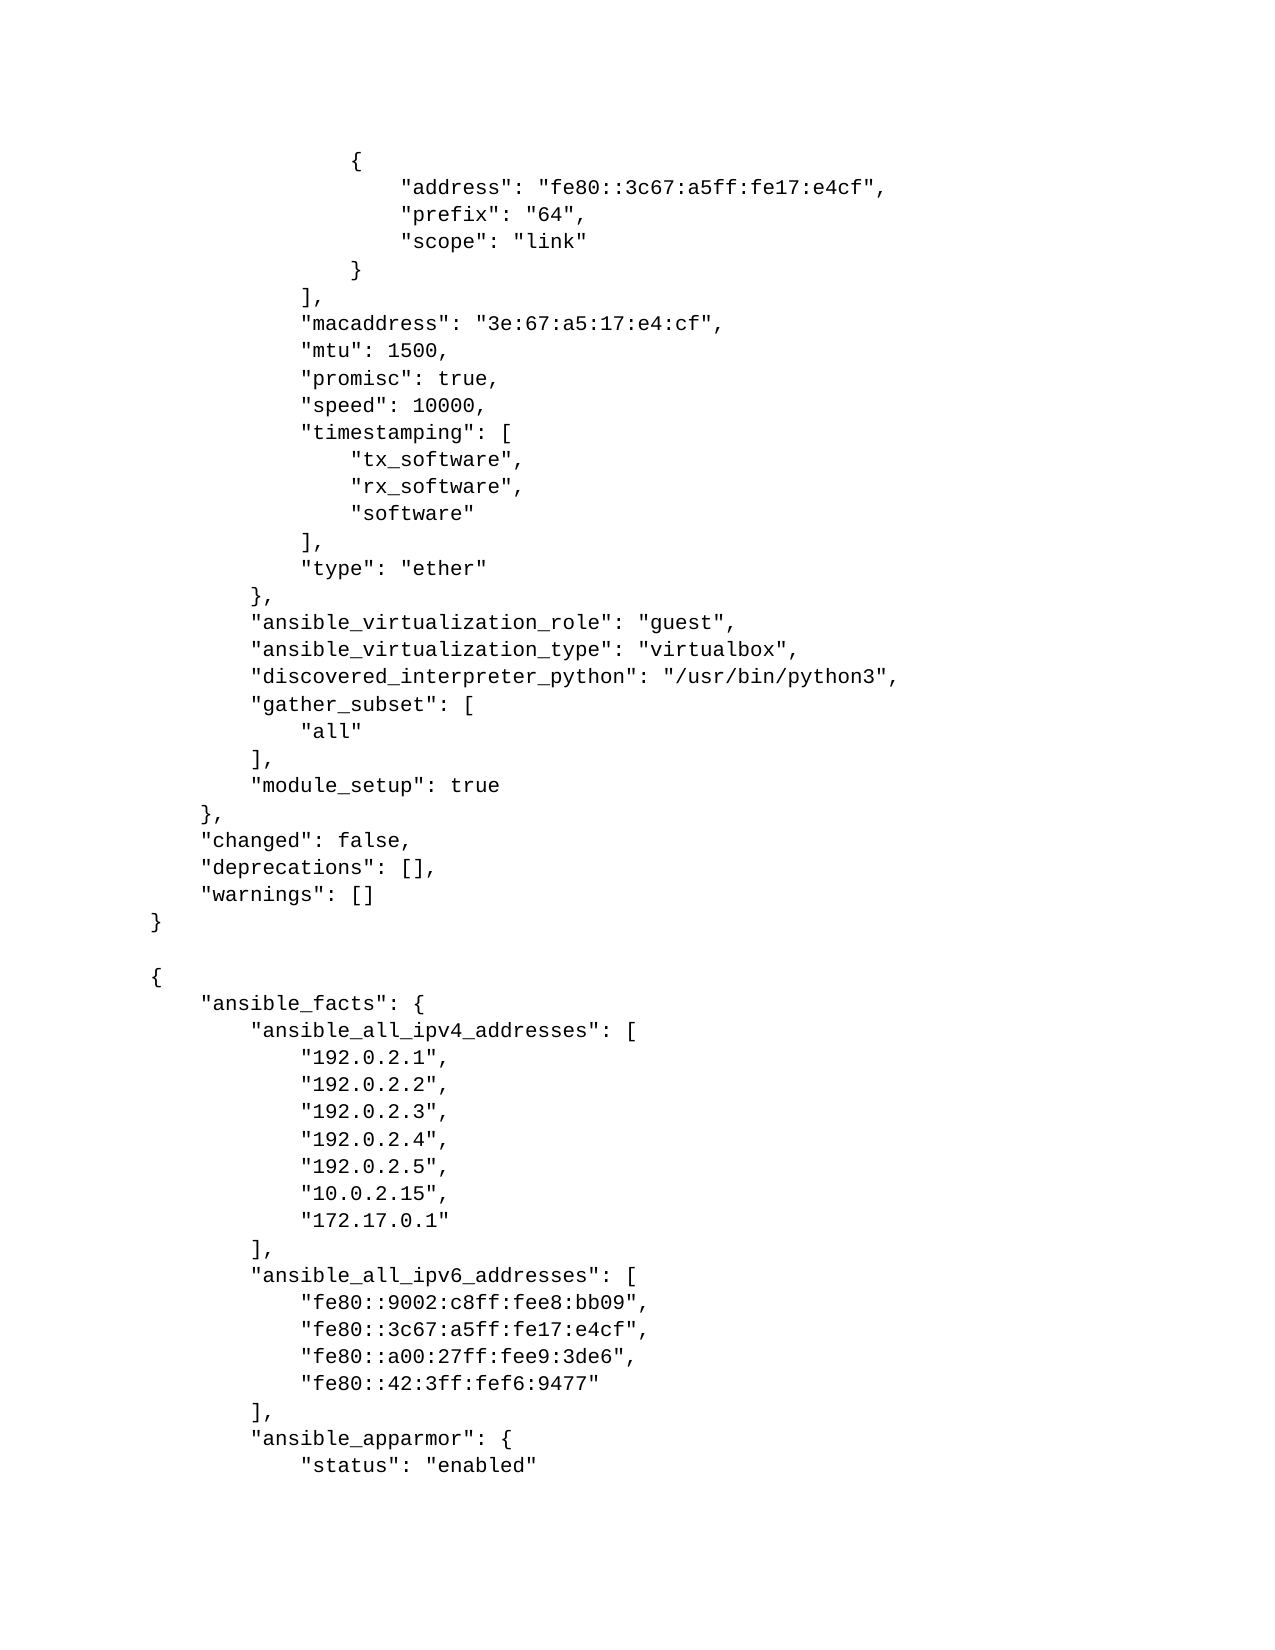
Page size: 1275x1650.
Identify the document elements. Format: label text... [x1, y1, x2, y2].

text }, [150, 585, 1125, 609]
text "ansible_virtualization_role": "guest", [150, 612, 1125, 636]
text "192.0.2.1", [150, 1047, 1125, 1071]
text "gather_subset": [ [150, 694, 1125, 717]
text "ansible_all_ipv4_addresses": [ [150, 1020, 1125, 1044]
text "fe80::9002:c8ff:fee8:bb09", [150, 1292, 1125, 1316]
text "172.17.0.1" [150, 1210, 1125, 1234]
text "mtu": 1500, [150, 340, 1125, 364]
text "macaddress": "3e:67:a5:17:e4:cf", [150, 313, 1125, 337]
text "ansible_facts": { [150, 993, 1125, 1016]
text { [150, 150, 1125, 174]
text "192.0.2.2", [150, 1074, 1125, 1098]
text "ansible_apparmor": { [150, 1428, 1125, 1451]
text } [150, 911, 1125, 935]
text "ansible_all_ipv6_addresses": [ [150, 1265, 1125, 1288]
text "all" [150, 721, 1125, 744]
text "software" [150, 503, 1125, 527]
text "module_setup": true [150, 775, 1125, 799]
text ], [150, 1237, 1125, 1261]
text } [150, 259, 1125, 282]
text ], [150, 1401, 1125, 1424]
text "status": "enabled" [150, 1455, 1125, 1479]
text "192.0.2.4", [150, 1129, 1125, 1152]
text "10.0.2.15", [150, 1183, 1125, 1207]
text "rx_software", [150, 476, 1125, 500]
text "warnings": [] [150, 884, 1125, 908]
text ], [150, 748, 1125, 772]
text "discovered_interpreter_python": "/usr/bin/python3", [150, 667, 1125, 690]
text "fe80::3c67:a5ff:fe17:e4cf", [150, 1319, 1125, 1343]
text "fe80::a00:27ff:fee9:3de6", [150, 1346, 1125, 1370]
text "fe80::42:3ff:fef6:9477" [150, 1373, 1125, 1397]
text "type": "ether" [150, 558, 1125, 581]
text "prefix": "64", [150, 204, 1125, 228]
text "changed": false, [150, 830, 1125, 853]
text "address": "fe80::3c67:a5ff:fe17:e4cf", [150, 177, 1125, 201]
text ], [150, 286, 1125, 309]
text "speed": 10000, [150, 395, 1125, 418]
text "deprecations": [], [150, 857, 1125, 881]
text "192.0.2.5", [150, 1156, 1125, 1179]
text "scope": "link" [150, 232, 1125, 255]
text "promisc": true, [150, 367, 1125, 391]
text "192.0.2.3", [150, 1102, 1125, 1125]
text }, [150, 802, 1125, 826]
text "ansible_virtualization_type": "virtualbox", [150, 639, 1125, 663]
text ], [150, 531, 1125, 554]
text { [150, 966, 1125, 989]
text "timestamping": [ [150, 422, 1125, 446]
text "tx_software", [150, 449, 1125, 473]
